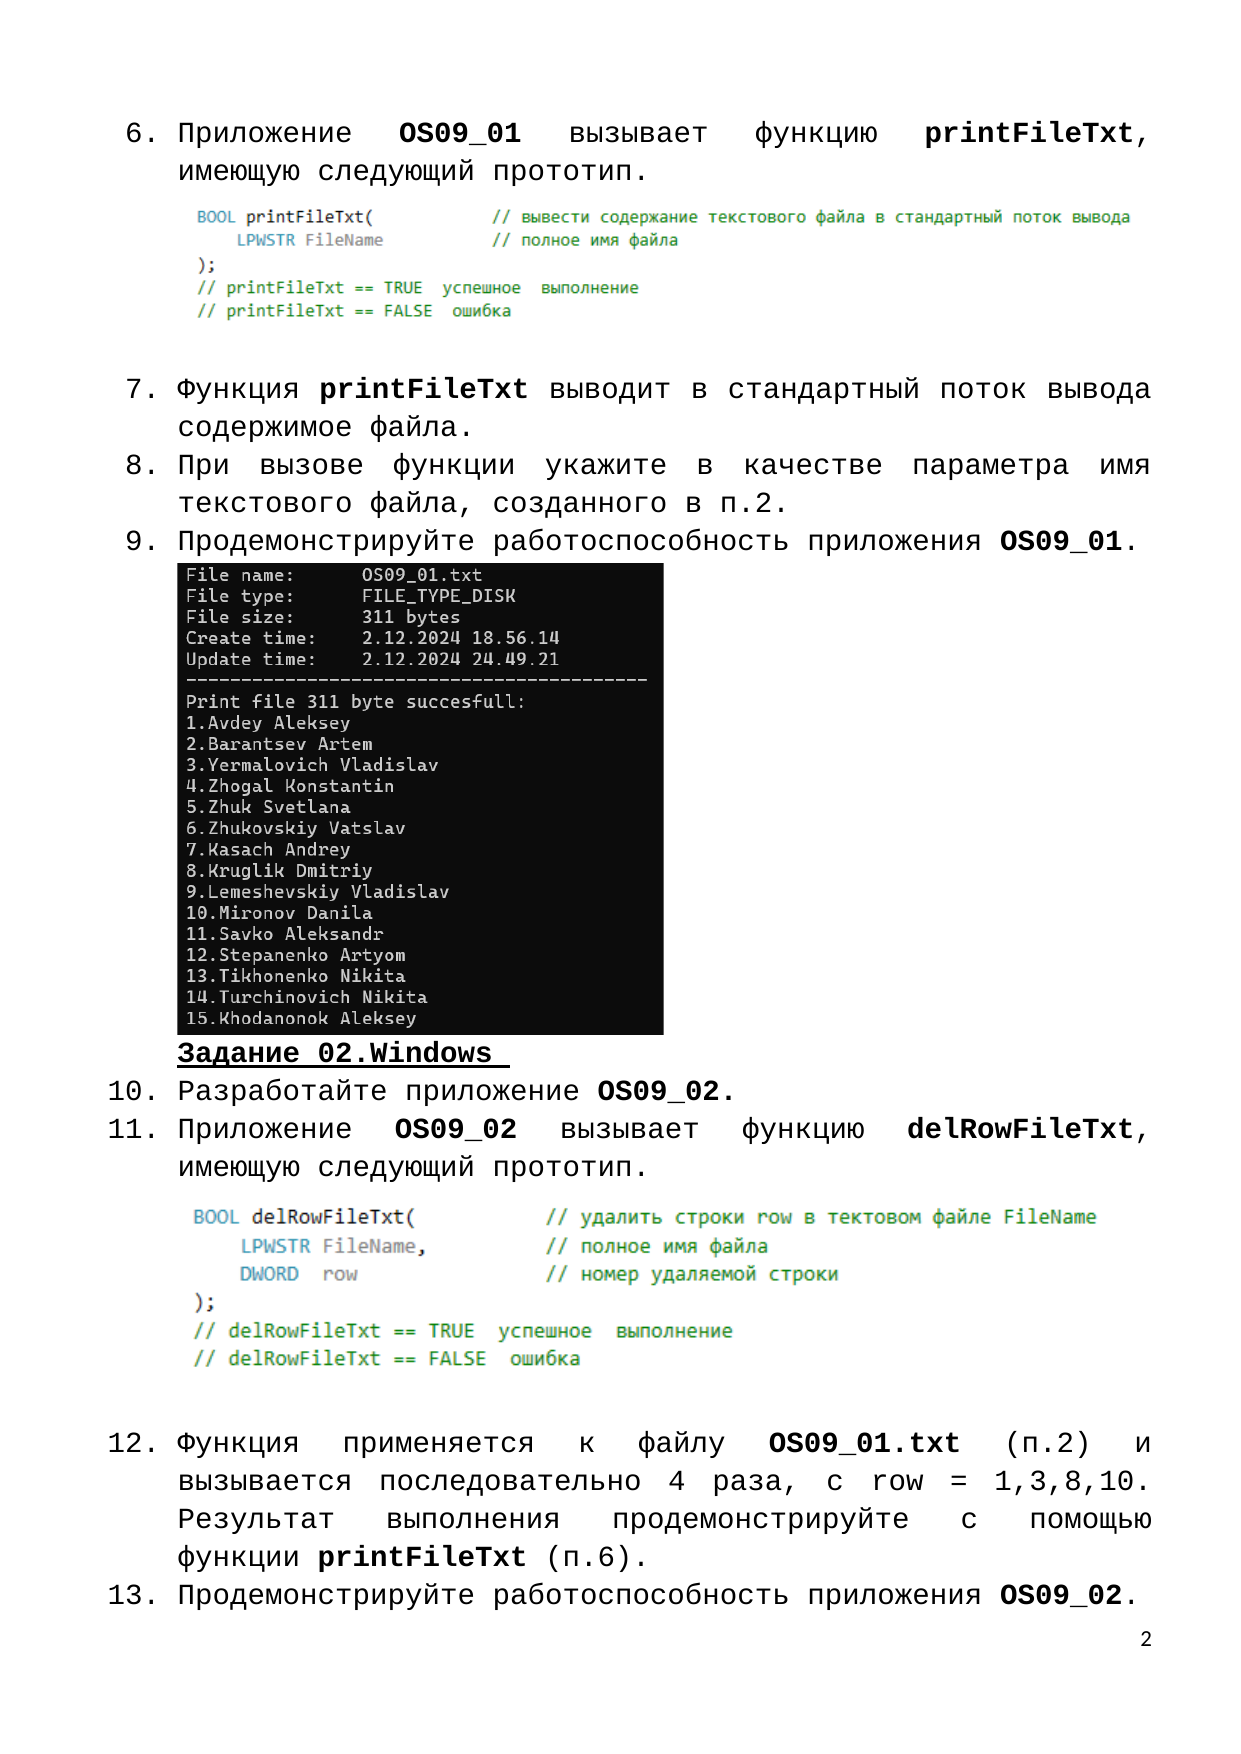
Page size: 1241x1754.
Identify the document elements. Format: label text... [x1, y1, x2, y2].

picture [177, 563, 664, 1035]
list Задание 02.Windows [177, 1039, 1152, 1072]
list Функция printFileTxt выводит в стандартный поток вывода содержимое файла. [177, 374, 1152, 445]
list Приложение OS09_02 вызывает функцию delRowFileTxt, имеющую следующий прототип. [177, 1114, 1152, 1185]
list Продемонстрируйте работоспособность приложения OS09_02. [177, 1580, 1152, 1613]
list Разработайте приложение OS09_02. [177, 1077, 1152, 1109]
list Функция применяется к файлу OS09_01.txt (п.2) и вызывается последовательно 4 раза, с row = 1,3,8,10. Результат выполнения продемонстрируйте с помощью функции printFileTxt (п.6). [177, 1428, 1152, 1575]
list Приложение OS09_01 вызывает функцию printFileTxt, имеющую следующий прототип. [177, 118, 1152, 189]
list При вызове функции укажите в качестве параметра имя текстового файла, созданного в п.2. [177, 450, 1152, 521]
list Продемонстрируйте работоспособность приложения OS09_01. [177, 526, 1152, 559]
